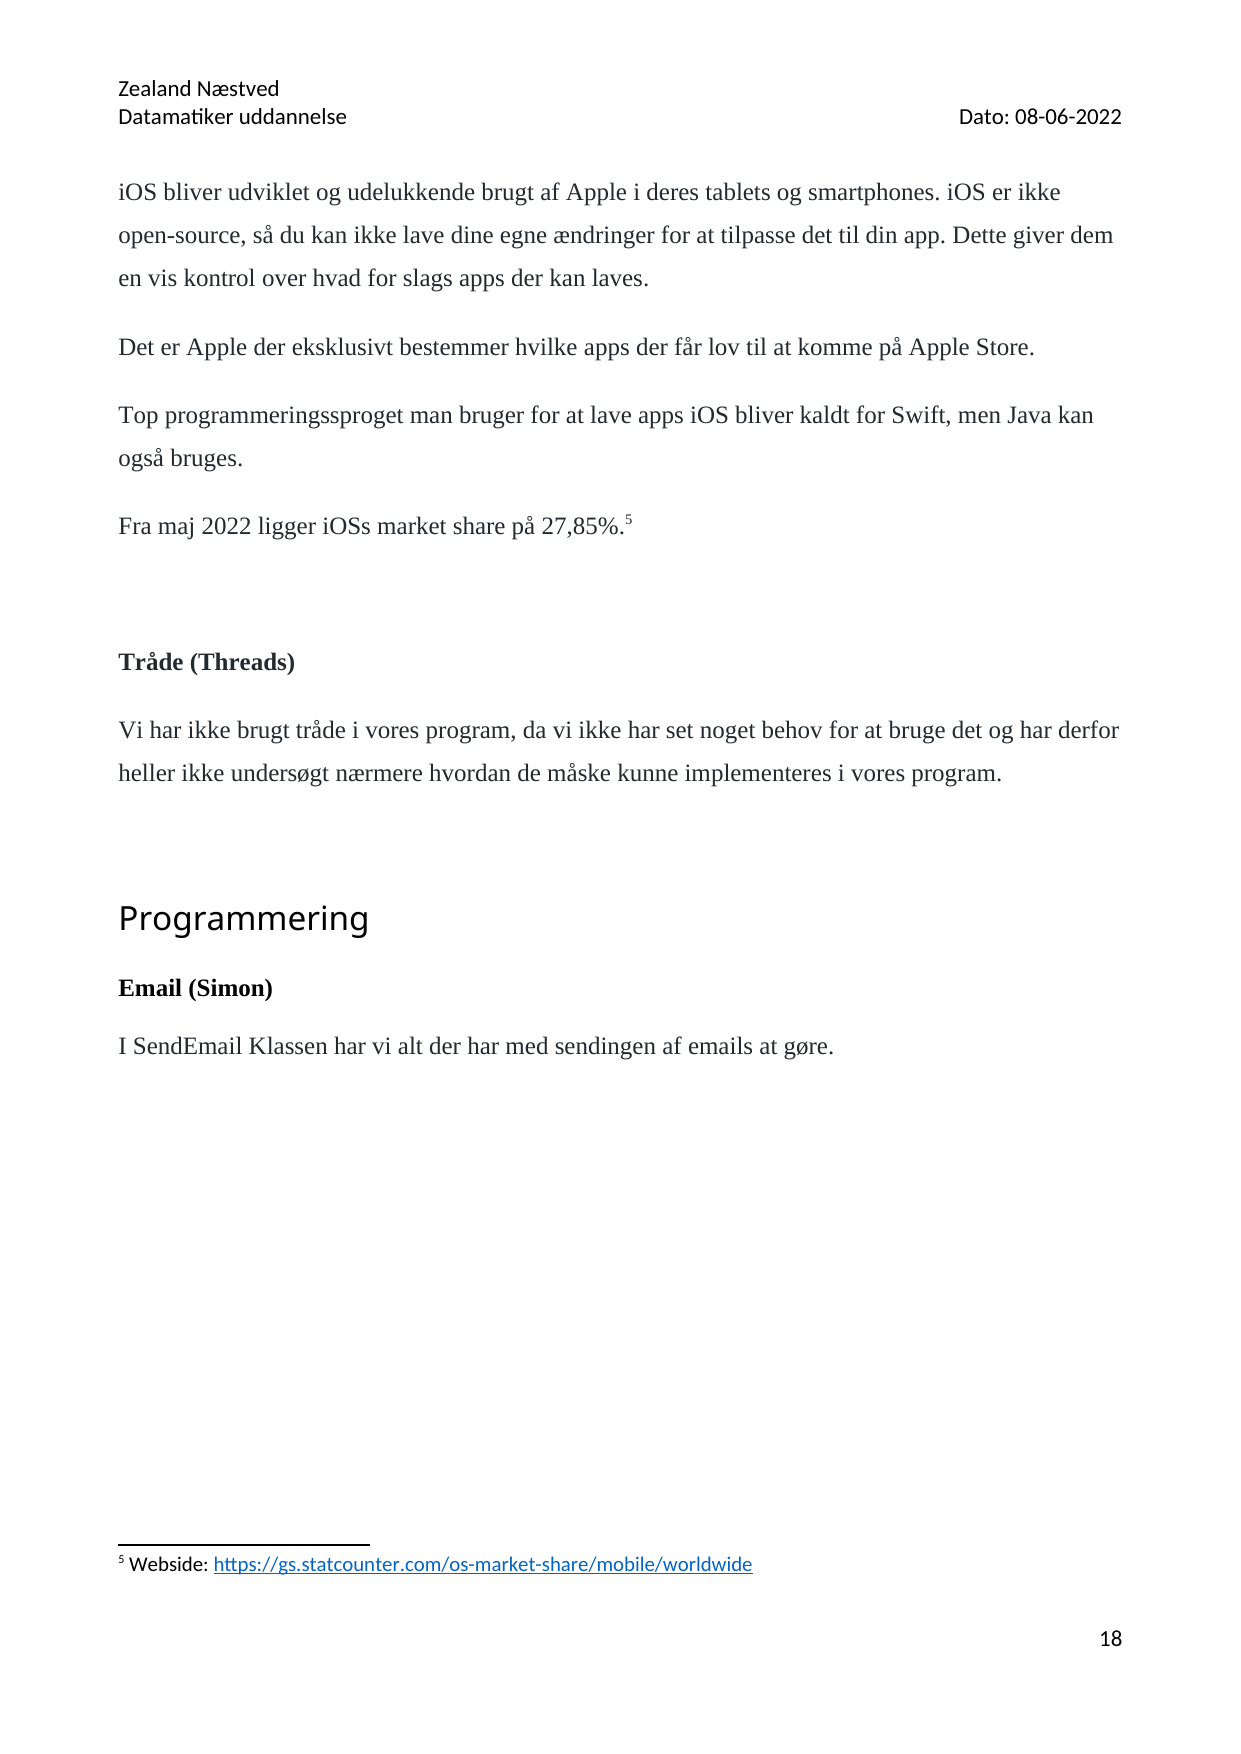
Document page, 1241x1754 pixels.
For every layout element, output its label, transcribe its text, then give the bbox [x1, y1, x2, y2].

text iOS bliver udviklet og udelukkende brugt af Apple i deres tablets og smartphones. iOS er ikke open-source, så du kan ikke lave dine egne ændringer for at tilpasse det til din app. Dette giver dem en vis kontrol over hvad for slags apps der kan laves. [118, 177, 1122, 292]
text Fra maj 2022 ligger iOSs market share på 27,85%. [118, 511, 1122, 540]
subtitle Email (Simon) [118, 973, 1122, 1002]
text Vi har ikke brugt tråde i vores program, da vi ikke har set noget behov for at bruge det og har derfor heller ikke undersøgt nærmere hvordan de måske kunne implementeres i vores program. [118, 715, 1122, 787]
text Tråde (Threads) [118, 647, 1122, 676]
text I SendEmail Klassen har vi alt der har med sendingen af emails at gøre. [118, 1031, 1122, 1059]
text Top programmeringssproget man bruger for at lave apps iOS bliver kaldt for Swift, men Java kan også bruges. [118, 400, 1122, 472]
subtitle Programmering [118, 895, 1122, 940]
text Det er Apple der eksklusivt bestemmer hvilke apps der får lov til at komme på Apple Store. [118, 332, 1122, 360]
